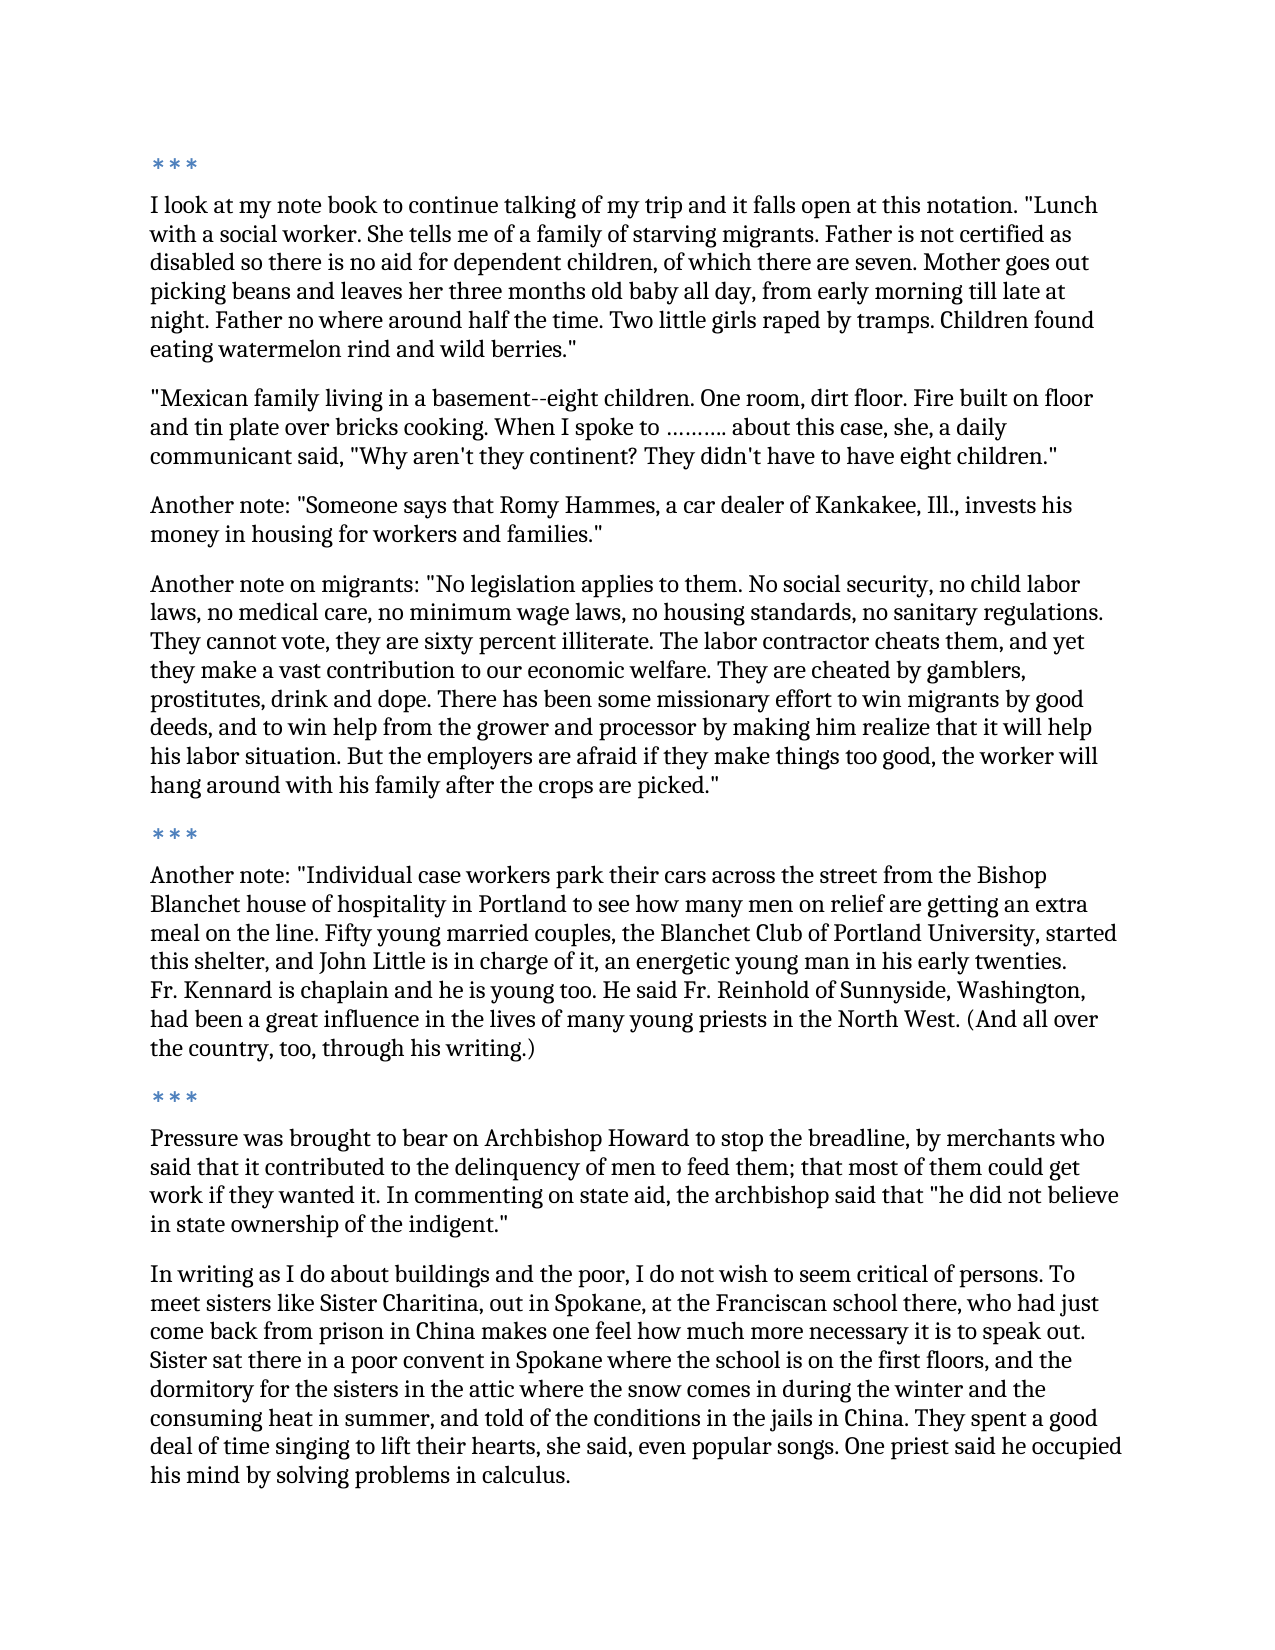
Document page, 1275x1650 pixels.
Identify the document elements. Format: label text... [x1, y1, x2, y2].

subtitle *** [150, 1083, 1125, 1124]
subtitle *** [150, 820, 1125, 861]
text I look at my note book to continue talking of my trip and it falls open at this notation. "Lunch with a social worker. She tells me of a family of starving migrants. Father is not certified as disabled so there is no aid for dependent children, of which there are seven. Mother goes out picking beans and leaves her three months old baby all day, from early morning till late at night. Father no where around half the time. Two little girls raped by tramps. Children found eating watermelon rind and wild berries." [150, 191, 1125, 363]
subtitle *** [150, 150, 1125, 191]
text Pressure was brought to bear on Archbishop Howard to stop the breadline, by merchants who said that it contributed to the delinquency of men to feed them; that most of them could get work if they wanted it. In commenting on state aid, the archbishop said that "he did not believe in state ownership of the indigent." [150, 1124, 1125, 1239]
text In writing as I do about buildings and the poor, I do not wish to seem critical of persons. To meet sisters like Sister Charitina, out in Spokane, at the Franciscan school there, who had just come back from prison in China makes one feel how much more necessary it is to speak out. Sister sat there in a poor convent in Spokane where the school is on the first floors, and the dormitory for the sisters in the attic where the snow comes in during the winter and the consuming heat in summer, and told of the conditions in the jails in China. They spent a good deal of time singing to lift their hearts, she said, even popular songs. One priest said he occupied his mind by solving problems in calculus. [150, 1260, 1125, 1490]
text Another note on migrants: "No legislation applies to them. No social security, no child labor laws, no medical care, no minimum wage laws, no housing standards, no sanitary regulations. They cannot vote, they are sixty percent illiterate. The labor contractor cheats them, and yet they make a vast contribution to our economic welfare. They are cheated by gamblers, prostitutes, drink and dope. There has been some missionary effort to win migrants by good deeds, and to win help from the grower and processor by making him realize that it will help his labor situation. But the employers are afraid if they make things too good, the worker will hang around with his family after the crops are picked." [150, 569, 1125, 799]
text Another note: "Someone says that Romy Hammes, a car dealer of Kankakee, Ill., invests his money in housing for workers and families." [150, 491, 1125, 549]
text Another note: "Individual case workers park their cars across the street from the Bishop Blanchet house of hospitality in Portland to see how many men on relief are getting an extra meal on the line. Fifty young married couples, the Blanchet Club of Portland University, started this shelter, and John Little is in charge of it, an energetic young man in his early twenties. Fr. Kennard is chaplain and he is young too. He said Fr. Reinhold of Sunnyside, Washington, had been a great influence in the lives of many young priests in the North West. (And all over the country, too, through his writing.) [150, 861, 1125, 1062]
text "Mexican family living in a basement--eight children. One room, dirt floor. Fire built on floor and tin plate over bricks cooking. When I spoke to ………. about this case, she, a daily communicant said, "Why aren't they continent? They didn't have to have eight children." [150, 384, 1125, 470]
